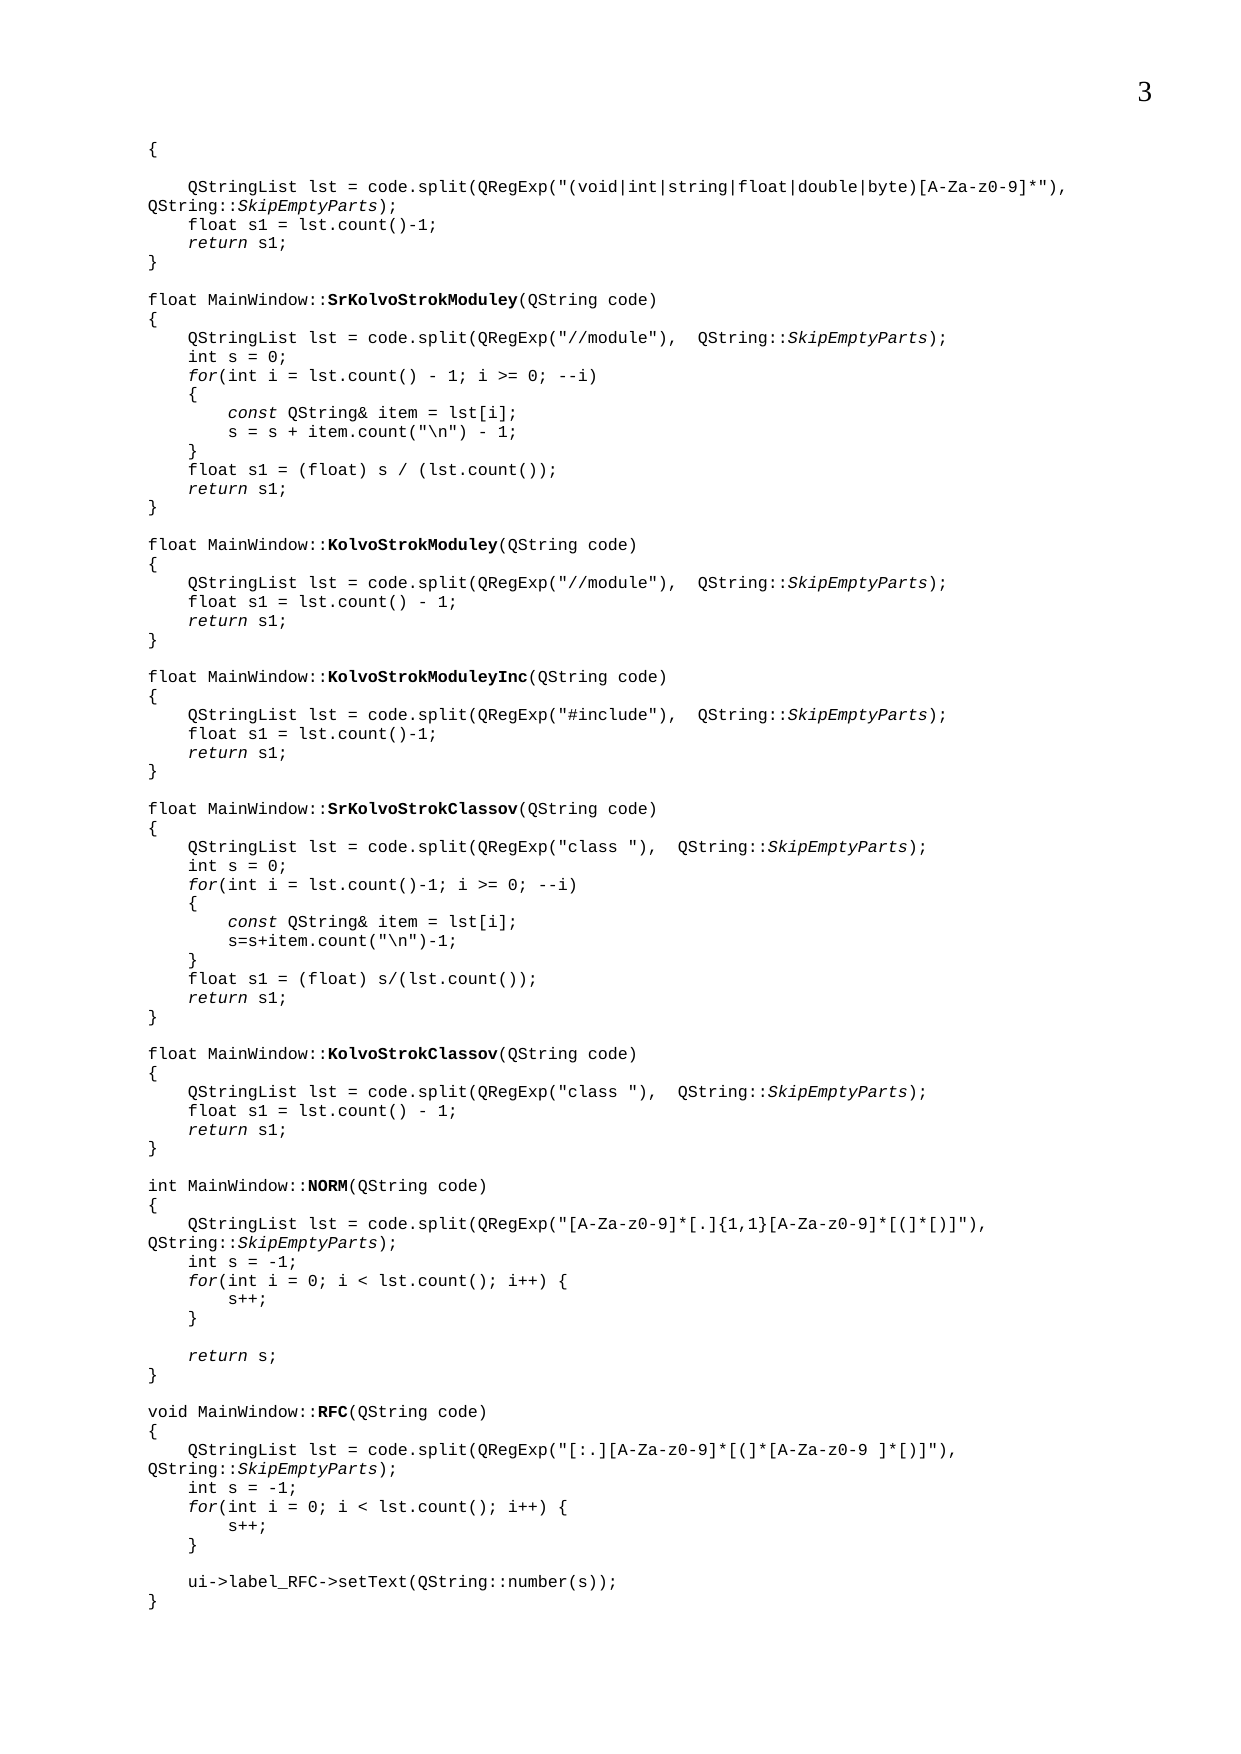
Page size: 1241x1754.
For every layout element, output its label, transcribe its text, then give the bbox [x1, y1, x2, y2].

text s = s + item.count("\n") - 1; [148, 424, 1152, 442]
text return s1; [148, 612, 1152, 631]
text } [148, 1536, 1152, 1555]
text const QString& item = lst[i]; [148, 405, 1152, 424]
text for(int i = 0; i < lst.count(); i++) { [148, 1498, 1152, 1517]
text } [148, 1310, 1152, 1329]
text return s1; [148, 235, 1152, 254]
text { [148, 141, 1152, 160]
text } [148, 1140, 1152, 1159]
text QStringList lst = code.split(QRegExp("//module"), QString::SkipEmptyParts); [148, 329, 1152, 348]
text { [148, 1423, 1152, 1442]
text QStringList lst = code.split(QRegExp("[A-Za-z0-9]*[.]{1,1}[A-Za-z0-9]*[(]*[)]"), QString::SkipEmptyParts); [148, 1216, 1152, 1253]
text float MainWindow::KolvoStrokModuley(QString code) [148, 537, 1152, 556]
text float MainWindow::KolvoStrokModuleyInc(QString code) [148, 669, 1152, 688]
text ui->label_RFC->setText(QString::number(s)); [148, 1574, 1152, 1593]
text int s = -1; [148, 1253, 1152, 1272]
text } [148, 1593, 1152, 1611]
text return s1; [148, 1121, 1152, 1140]
text s++; [148, 1291, 1152, 1310]
text float MainWindow::SrKolvoStrokClassov(QString code) [148, 801, 1152, 819]
text QStringList lst = code.split(QRegExp("//module"), QString::SkipEmptyParts); [148, 574, 1152, 593]
text } [148, 1008, 1152, 1027]
text { [148, 1065, 1152, 1083]
text QStringList lst = code.split(QRegExp("(void|int|string|float|double|byte)[A-Za-z0-9]*"), QString::SkipEmptyParts); [148, 178, 1152, 216]
text int s = 0; [148, 348, 1152, 367]
text return s1; [148, 480, 1152, 499]
text float s1 = (float) s / (lst.count()); [148, 461, 1152, 480]
text void MainWindow::RFC(QString code) [148, 1404, 1152, 1423]
text { [148, 386, 1152, 405]
text QStringList lst = code.split(QRegExp("class "), QString::SkipEmptyParts); [148, 838, 1152, 857]
text for(int i = lst.count()-1; i >= 0; --i) [148, 876, 1152, 895]
text for(int i = 0; i < lst.count(); i++) { [148, 1272, 1152, 1291]
text { [148, 688, 1152, 706]
text } [148, 442, 1152, 461]
text } [148, 952, 1152, 970]
text } [148, 763, 1152, 782]
text s++; [148, 1517, 1152, 1536]
text for(int i = lst.count() - 1; i >= 0; --i) [148, 367, 1152, 386]
text float s1 = lst.count() - 1; [148, 1102, 1152, 1121]
text float s1 = lst.count()-1; [148, 725, 1152, 744]
text float MainWindow::SrKolvoStrokModuley(QString code) [148, 292, 1152, 311]
text float s1 = lst.count()-1; [148, 216, 1152, 235]
text float s1 = lst.count() - 1; [148, 593, 1152, 612]
text { [148, 556, 1152, 574]
text { [148, 895, 1152, 914]
text return s1; [148, 744, 1152, 763]
text float s1 = (float) s/(lst.count()); [148, 970, 1152, 989]
text return s; [148, 1347, 1152, 1366]
text } [148, 499, 1152, 518]
text } [148, 254, 1152, 273]
text int MainWindow::NORM(QString code) [148, 1178, 1152, 1197]
text s=s+item.count("\n")-1; [148, 933, 1152, 952]
text { [148, 1197, 1152, 1216]
text int s = -1; [148, 1479, 1152, 1498]
text return s1; [148, 989, 1152, 1008]
text } [148, 631, 1152, 650]
text { [148, 819, 1152, 838]
text { [148, 311, 1152, 329]
text QStringList lst = code.split(QRegExp("#include"), QString::SkipEmptyParts); [148, 706, 1152, 725]
text float MainWindow::KolvoStrokClassov(QString code) [148, 1046, 1152, 1065]
text } [148, 1366, 1152, 1385]
text QStringList lst = code.split(QRegExp("[:.][A-Za-z0-9]*[(]*[A-Za-z0-9 ]*[)]"), QString::SkipEmptyParts); [148, 1442, 1152, 1479]
text QStringList lst = code.split(QRegExp("class "), QString::SkipEmptyParts); [148, 1083, 1152, 1102]
text int s = 0; [148, 857, 1152, 876]
text const QString& item = lst[i]; [148, 914, 1152, 933]
